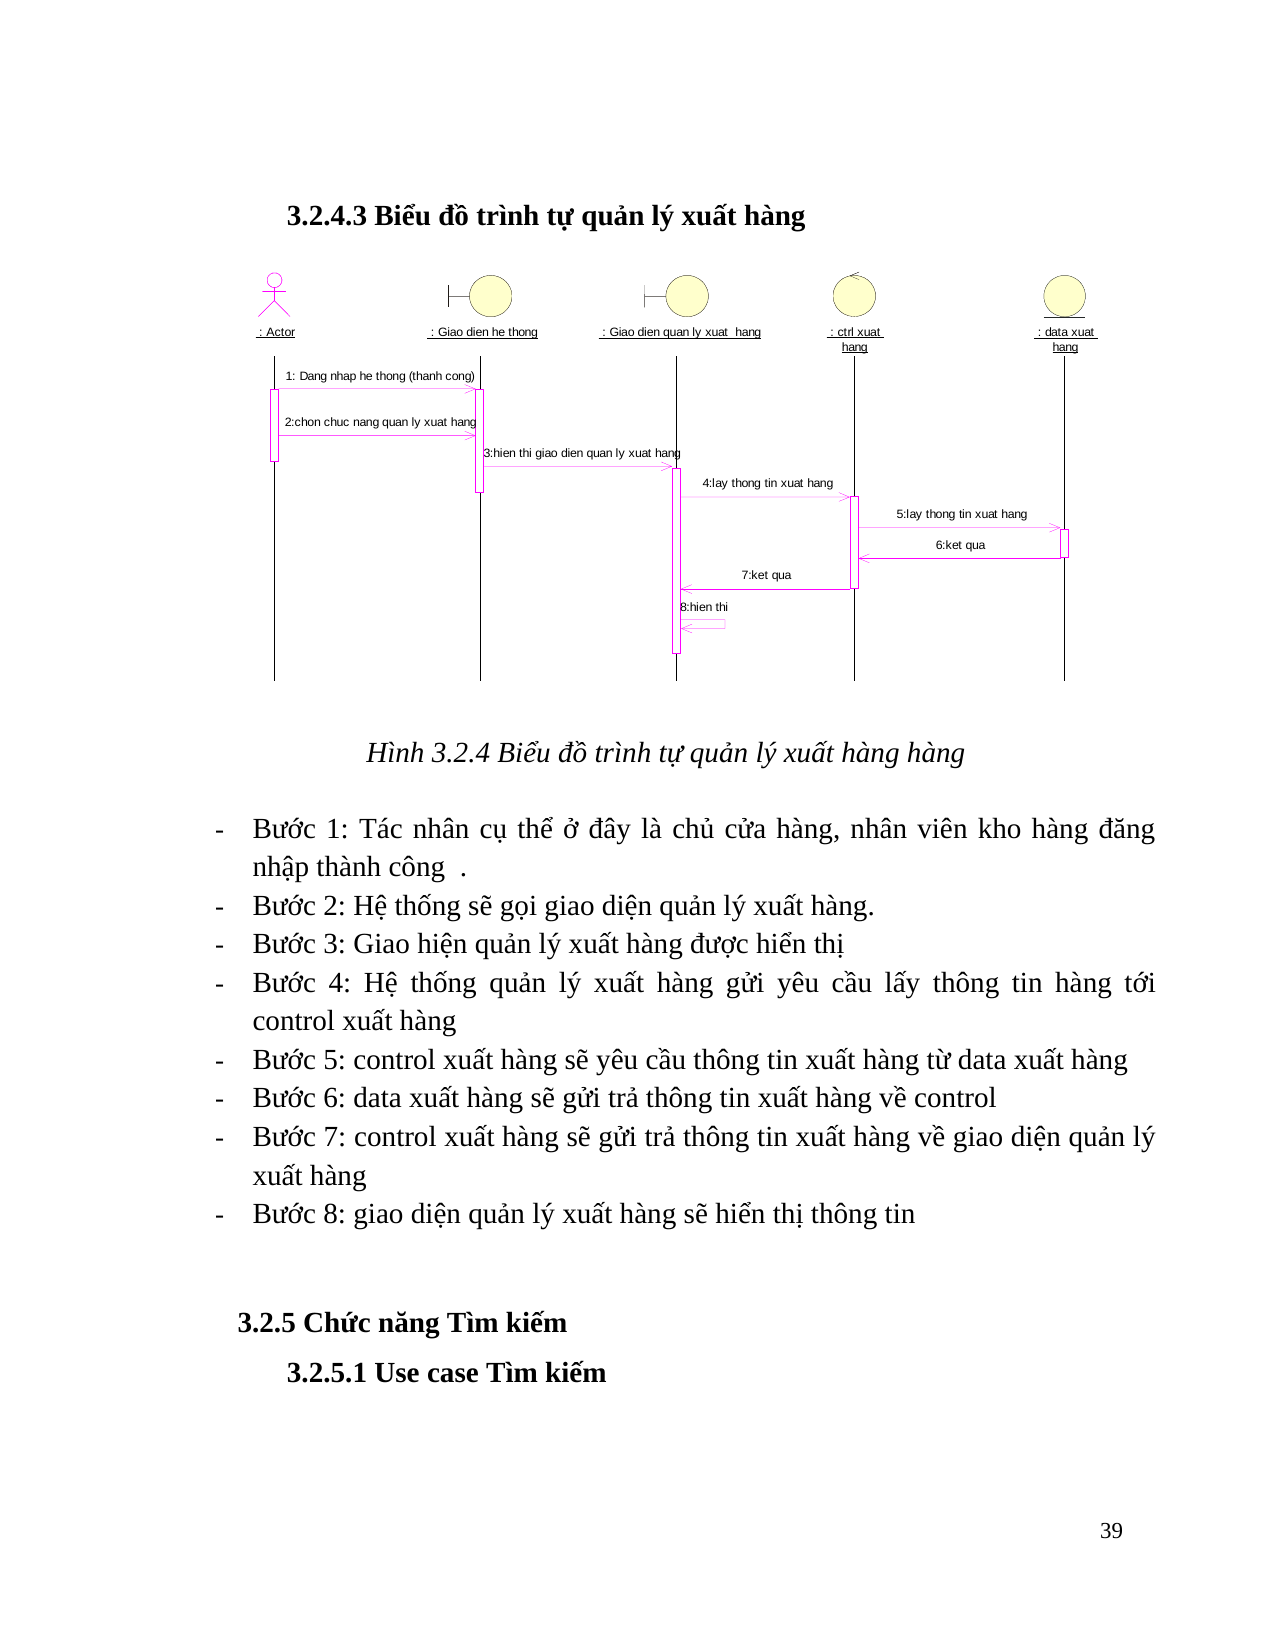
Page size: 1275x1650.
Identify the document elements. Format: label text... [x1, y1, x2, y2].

text 3.2.4.3 Biểu đồ trình tự quản lý xuất hàng [252, 198, 1157, 232]
list Bước 6: data xuất hàng sẽ gửi trả thông tin xuất hàng về control [215, 1081, 1157, 1114]
list Bước 3: Giao hiện quản lý xuất hàng được hiển thị [215, 926, 1157, 960]
list Bước 1: Tác nhân cụ thể ở đây là chủ cửa hàng, nhân viên kho hàng đăng nhập thành công . [215, 811, 1157, 883]
list Bước 5: control xuất hàng sẽ yêu cầu thông tin xuất hàng từ data xuất hàng [215, 1042, 1157, 1076]
text 3.2.5.1 Use case Tìm kiếm [252, 1355, 1157, 1388]
list Bước 7: control xuất hàng sẽ gửi trả thông tin xuất hàng về giao diện quản lý xuất hàng [215, 1119, 1157, 1191]
list Bước 2: Hệ thống sẽ gọi giao diện quản lý xuất hàng. [215, 888, 1157, 921]
list Bước 8: giao diện quản lý xuất hàng sẽ hiển thị thông tin [215, 1196, 1157, 1230]
text 3.2.5 Chức năng Tìm kiếm [237, 1305, 1157, 1338]
list Bước 4: Hệ thống quản lý xuất hàng gửi yêu cầu lấy thông tin hàng tới control xuất hàng [215, 965, 1157, 1037]
text Hình 3.2.4 Biểu đồ trình tự quản lý xuất hàng hàng [177, 736, 1157, 769]
